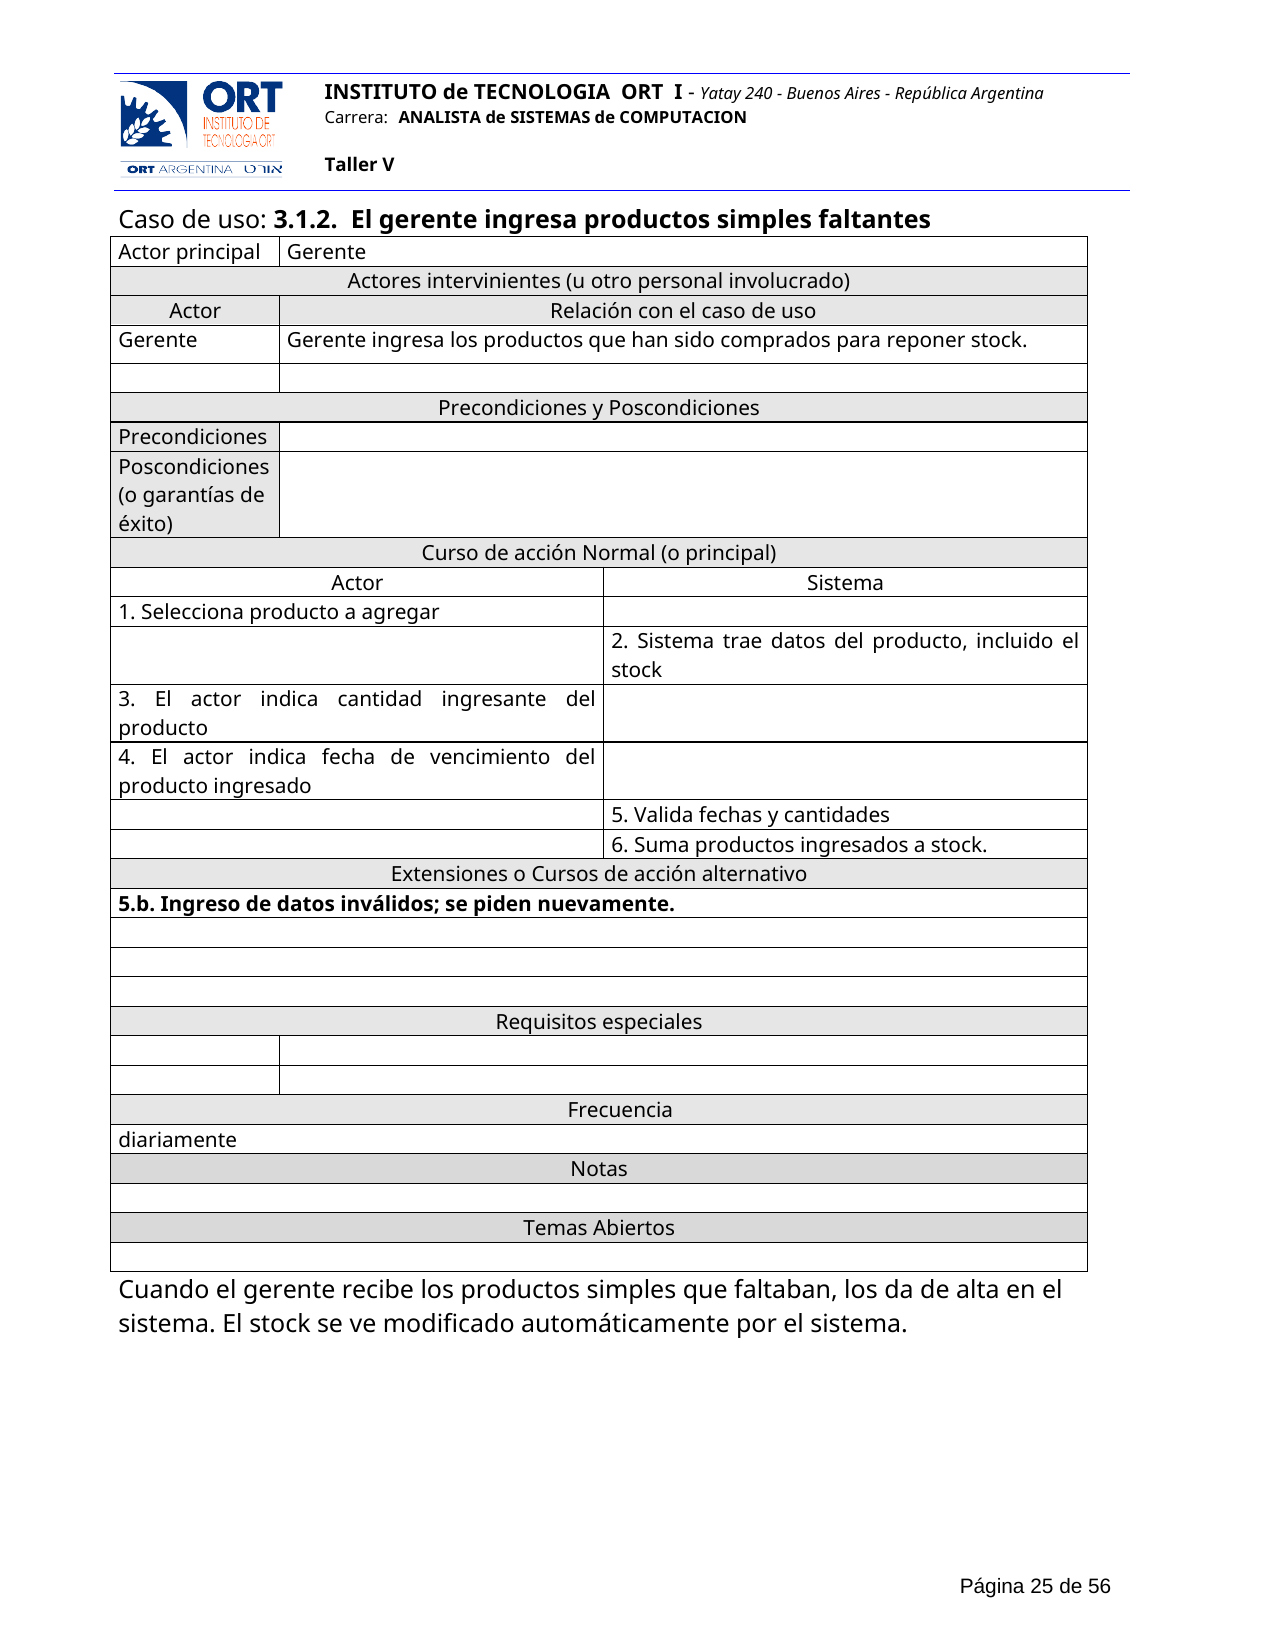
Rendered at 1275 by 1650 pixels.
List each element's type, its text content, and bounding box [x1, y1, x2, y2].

table_cell [280, 1066, 1087, 1094]
table_cell Notas [111, 1154, 1087, 1183]
table_cell 3. El actor indica cantidad ingresante del producto [111, 685, 603, 741]
table_cell Frecuencia [111, 1095, 1087, 1124]
table_cell [111, 1243, 1087, 1271]
table_cell [111, 1066, 279, 1094]
table_cell [111, 364, 279, 392]
table_header Actor principal [111, 237, 279, 266]
table_cell Extensiones o Cursos de acción alternativo [111, 859, 1087, 888]
table_cell Requisitos especiales [111, 1007, 1087, 1035]
table_cell Actor [111, 568, 603, 596]
table_cell 5.b. Ingreso de datos inválidos; se piden nuevamente. [111, 889, 1087, 917]
table_cell Poscondiciones (o garantías de éxito) [111, 452, 279, 537]
table_cell 4. El actor indica fecha de vencimiento del producto ingresado [111, 743, 603, 799]
table_cell [111, 1036, 279, 1065]
table_cell [280, 364, 1087, 392]
table_cell Relación con el caso de uso [280, 296, 1087, 324]
table_cell Precondiciones [111, 423, 279, 451]
table_cell [280, 1036, 1087, 1065]
table_cell [604, 597, 1087, 626]
subtitle Caso de uso: 3.1.2. El gerente ingresa productos simples faltantes [118, 202, 1157, 236]
table_cell [604, 743, 1087, 799]
text Cuando el gerente recibe los productos simples que faltaban, los da de alta en el sistema. El stock se ve modificado automáticamente por el sistema. [118, 1272, 1157, 1340]
table_cell [604, 685, 1087, 741]
table_cell Gerente [111, 326, 279, 362]
table_cell diariamente [111, 1125, 1087, 1153]
table_cell Actor [111, 296, 279, 324]
table_cell [111, 627, 603, 683]
table_cell [280, 452, 1087, 537]
table_cell 1. Selecciona producto a agregar [111, 597, 603, 626]
table_header Gerente [280, 237, 1087, 266]
table_cell Precondiciones y Poscondiciones [111, 393, 1087, 421]
table_cell [280, 423, 1087, 451]
table_cell Gerente ingresa los productos que han sido comprados para reponer stock. [280, 326, 1087, 362]
table_cell [111, 1184, 1087, 1212]
table_cell Actores intervinientes (u otro personal involucrado) [111, 267, 1087, 295]
table_cell Sistema [604, 568, 1087, 596]
table_cell [111, 948, 1087, 976]
table_cell Curso de acción Normal (o principal) [111, 538, 1087, 567]
table_cell Temas Abiertos [111, 1213, 1087, 1242]
table_cell [111, 830, 603, 858]
table_cell [111, 918, 1087, 947]
table_cell 5. Valida fechas y cantidades [604, 800, 1087, 829]
table_cell [111, 977, 1087, 1006]
table_cell 6. Suma productos ingresados a stock. [604, 830, 1087, 858]
table_cell 2. Sistema trae datos del producto, incluido el stock [604, 627, 1087, 683]
table_cell [111, 800, 603, 829]
